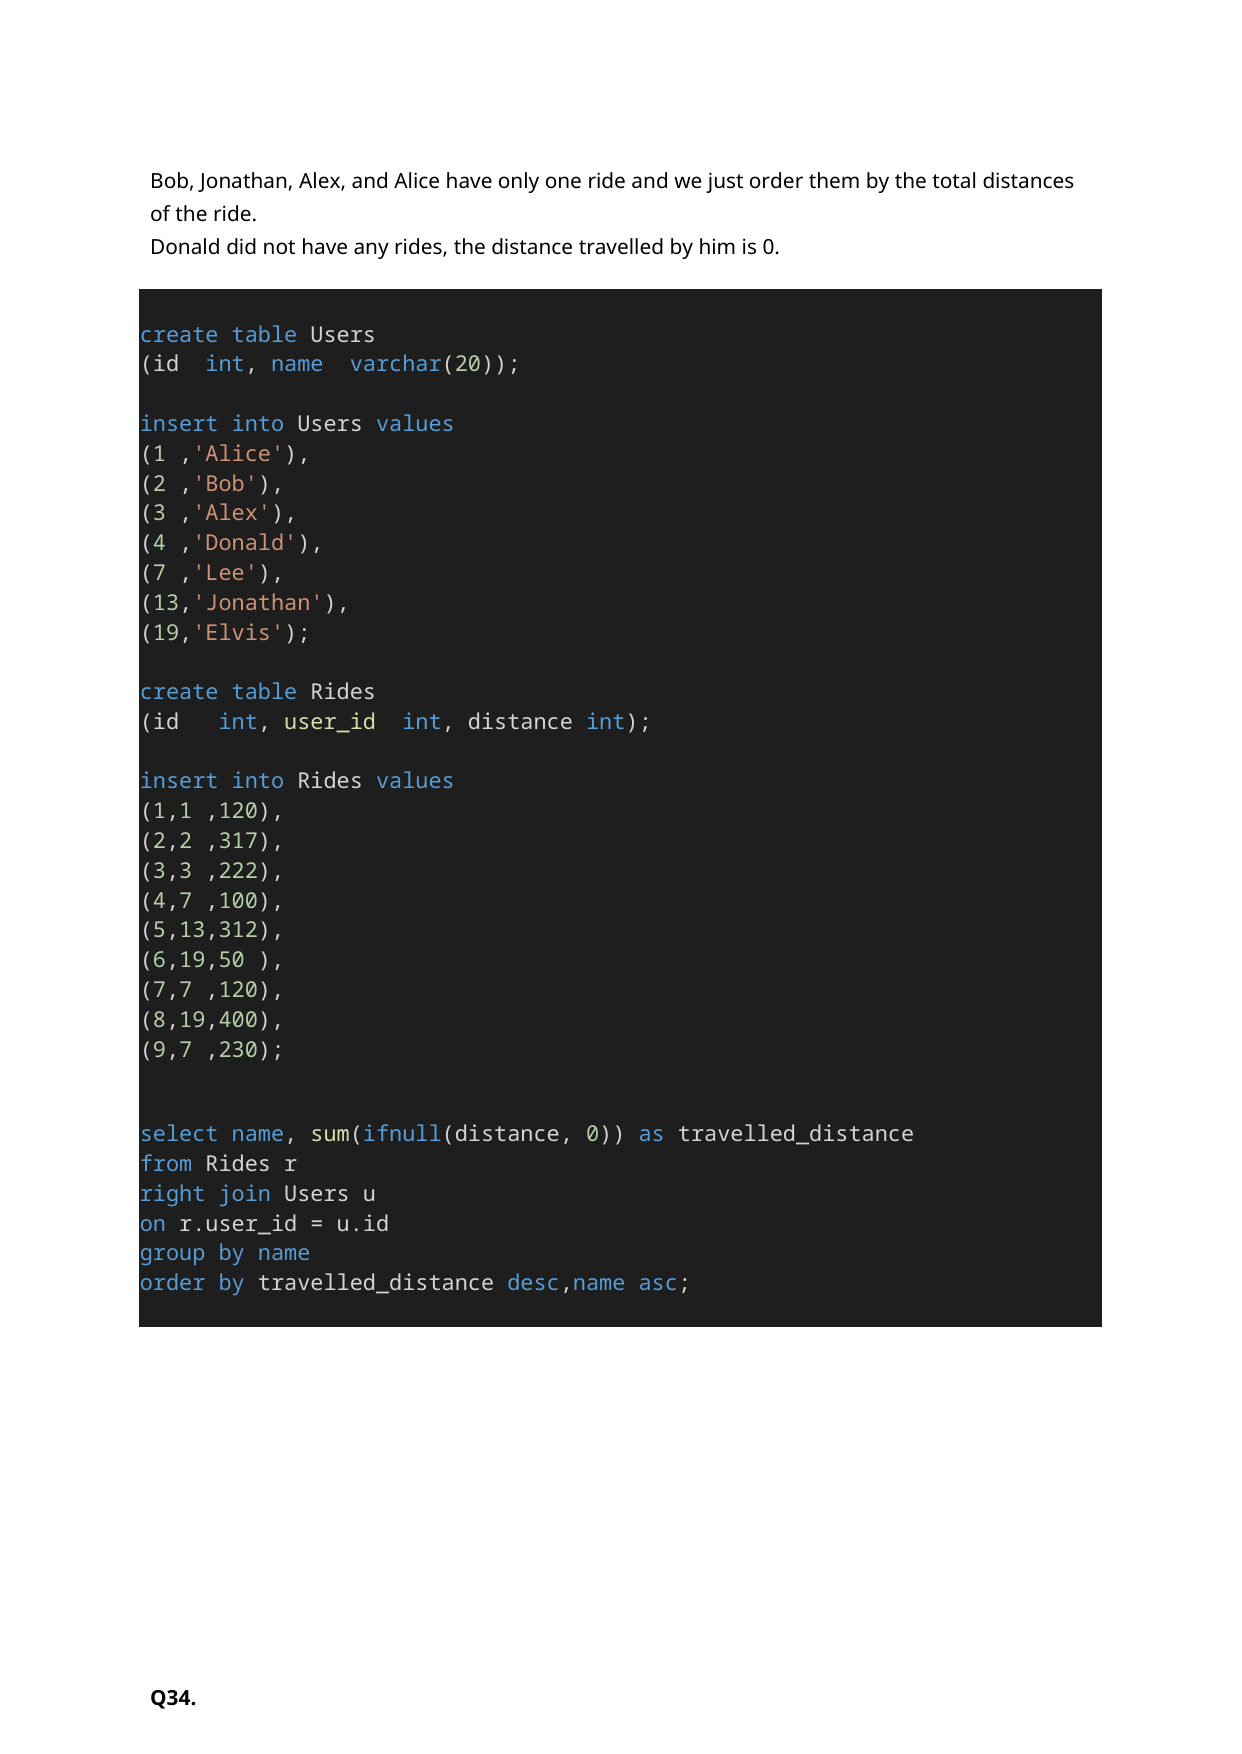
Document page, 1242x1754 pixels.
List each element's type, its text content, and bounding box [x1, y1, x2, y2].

text Bob, Jonathan, Alex, and Alice have only one ride and we just order them by the total distances of the ride. [150, 167, 1081, 228]
text on r.user_id = u.id [139, 1207, 1102, 1237]
text (1 ,'Alice'), [139, 438, 1102, 467]
text (id int, name varchar(20)); [139, 348, 1102, 378]
text group by name [139, 1237, 1102, 1267]
text (4,7 ,100), [139, 884, 1102, 914]
text order by travelled_distance desc,name asc; [139, 1267, 1102, 1297]
text create table Rides [139, 676, 1102, 706]
text insert into Users values [139, 408, 1102, 438]
text (2,2 ,317), [139, 825, 1102, 855]
text insert into Rides values [139, 765, 1102, 795]
text (19,'Elvis'); [139, 616, 1102, 646]
text (1,1 ,120), [139, 795, 1102, 825]
text from Rides r [139, 1148, 1102, 1178]
text (4 ,'Donald'), [139, 527, 1102, 557]
text (13,'Jonathan'), [139, 587, 1102, 616]
text (6,19,50 ), [139, 944, 1102, 974]
text (id int, user_id int, distance int); [139, 706, 1102, 736]
text (2 ,'Bob'), [139, 467, 1102, 497]
text (5,13,312), [139, 914, 1102, 944]
text (7 ,'Lee'), [139, 557, 1102, 587]
text select name, sum(ifnull(distance, 0)) as travelled_distance [139, 1118, 1102, 1148]
text right join Users u [139, 1178, 1102, 1207]
subtitle Q34. [150, 1683, 1102, 1711]
text (3 ,'Alex'), [139, 497, 1102, 527]
text (8,19,400), [139, 1004, 1102, 1033]
text (3,3 ,222), [139, 855, 1102, 884]
text Donald did not have any rides, the distance travelled by him is 0. [150, 232, 1102, 260]
text (7,7 ,120), [139, 974, 1102, 1004]
text (9,7 ,230); [139, 1033, 1102, 1063]
text create table Users [139, 318, 1102, 348]
